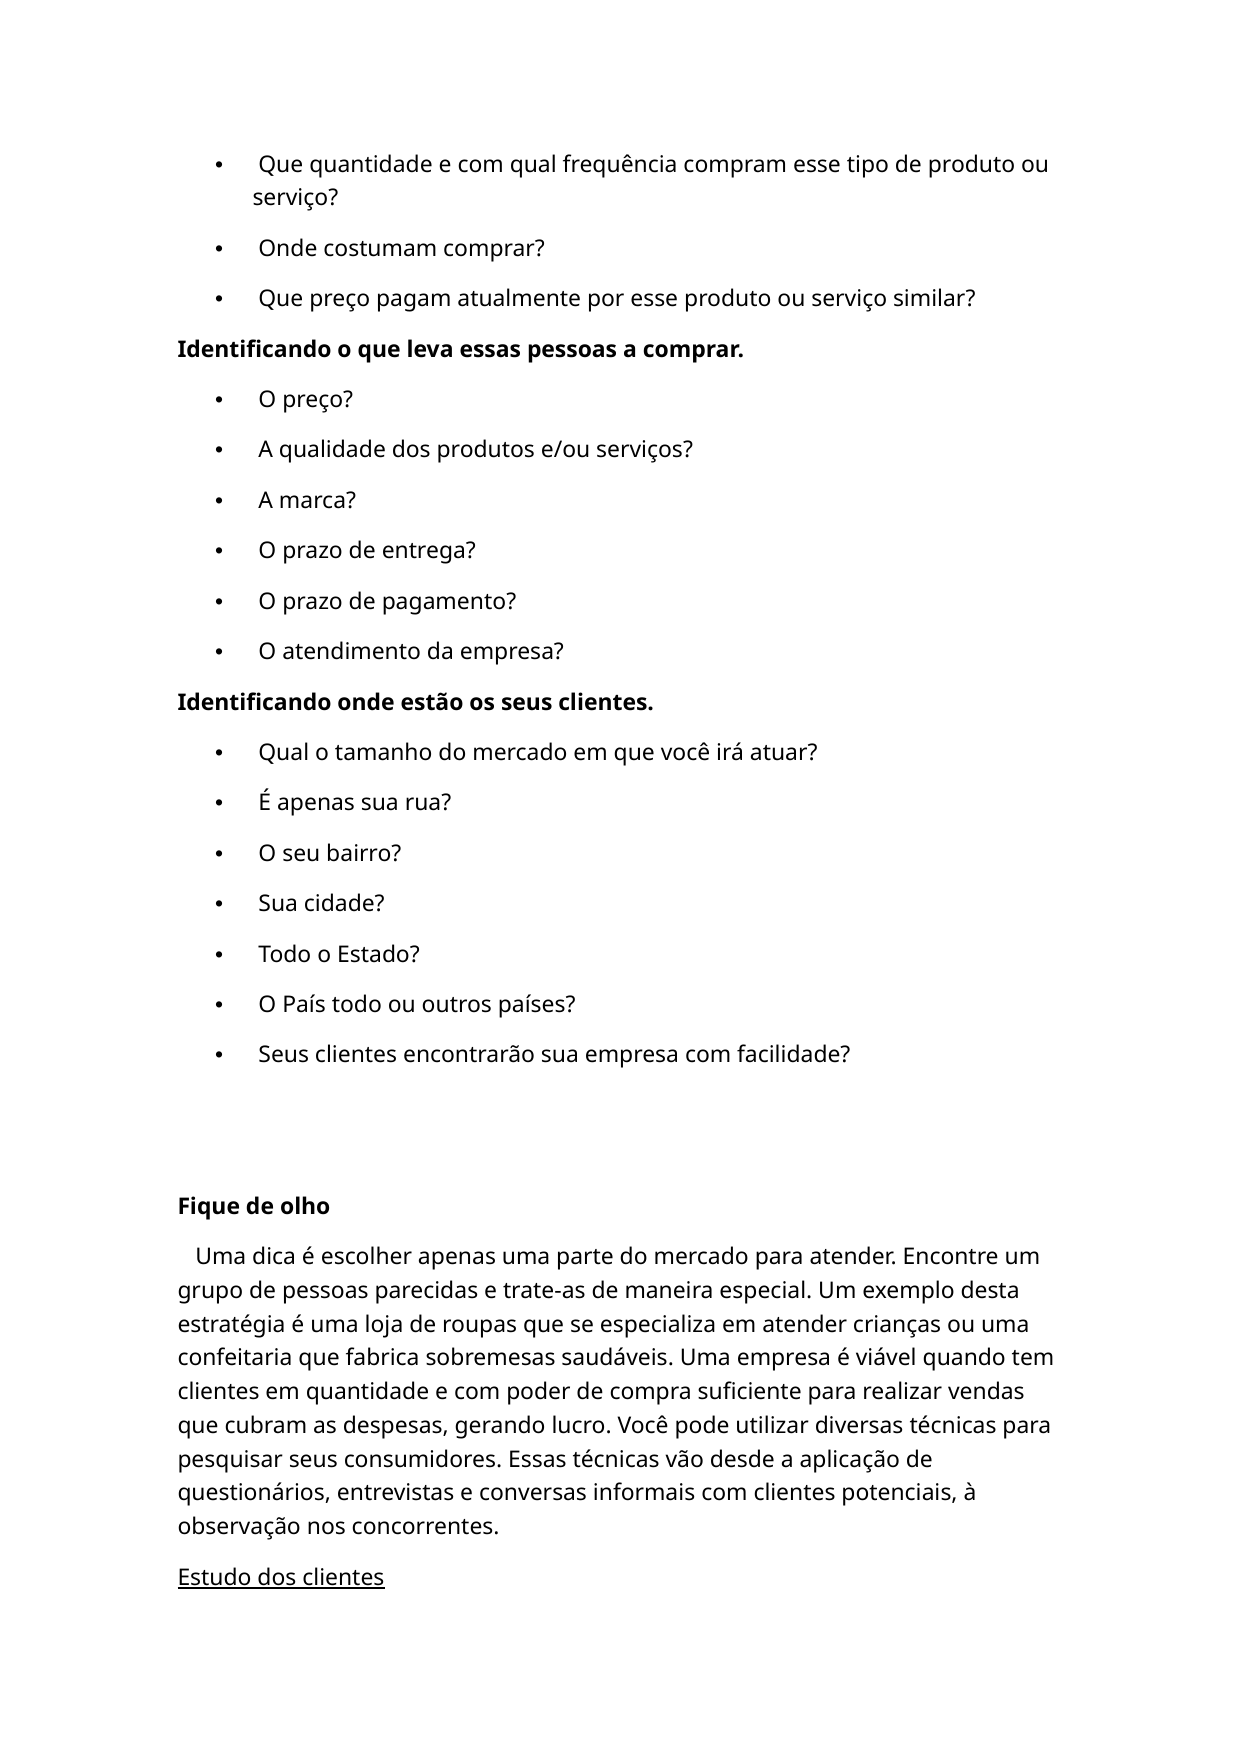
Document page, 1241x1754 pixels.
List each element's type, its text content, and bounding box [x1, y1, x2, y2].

list O preço? [215, 383, 1063, 414]
list É apenas sua rua? [215, 786, 1063, 818]
list O prazo de pagamento? [215, 585, 1063, 616]
list O seu bairro? [215, 837, 1063, 868]
list Onde costumam comprar? [215, 232, 1063, 263]
list Sua cidade? [215, 887, 1063, 918]
list O País todo ou outros países? [215, 988, 1063, 1019]
list A marca? [215, 484, 1063, 515]
list O atendimento da empresa? [215, 635, 1063, 666]
list Que quantidade e com qual frequência compram esse tipo de produto ou serviço? [215, 148, 1063, 213]
list O prazo de entrega? [215, 534, 1063, 566]
list Todo o Estado? [215, 938, 1063, 969]
list Que preço pagam atualmente por esse produto ou serviço similar? [215, 282, 1063, 313]
text Uma dica é escolher apenas uma parte do mercado para atender. Encontre um grupo de pessoas parecidas e trate-as de maneira especial. Um exemplo desta estratégia é uma loja de roupas que se especializa em atender crianças ou uma confeitaria que fabrica sobremesas saudáveis. Uma empresa é viável quando tem clientes em quantidade e com poder de compra suficiente para realizar vendas que cubram as despesas, gerando lucro. Você pode utilizar diversas técnicas para pesquisar seus consumidores. Essas técnicas vão desde a aplicação de questionários, entrevistas e conversas informais com clientes potenciais, à observação nos concorrentes. [177, 1240, 1063, 1541]
text Identificando onde estão os seus clientes. [177, 686, 1063, 717]
text Estudo dos clientes [177, 1561, 1063, 1592]
list A qualidade dos produtos e/ou serviços? [215, 433, 1063, 465]
list Qual o tamanho do mercado em que você irá atuar? [215, 736, 1063, 767]
text Identificando o que leva essas pessoas a comprar. [177, 333, 1063, 364]
text Fique de olho [177, 1190, 1063, 1221]
list Seus clientes encontrarão sua empresa com facilidade? [215, 1038, 1063, 1070]
